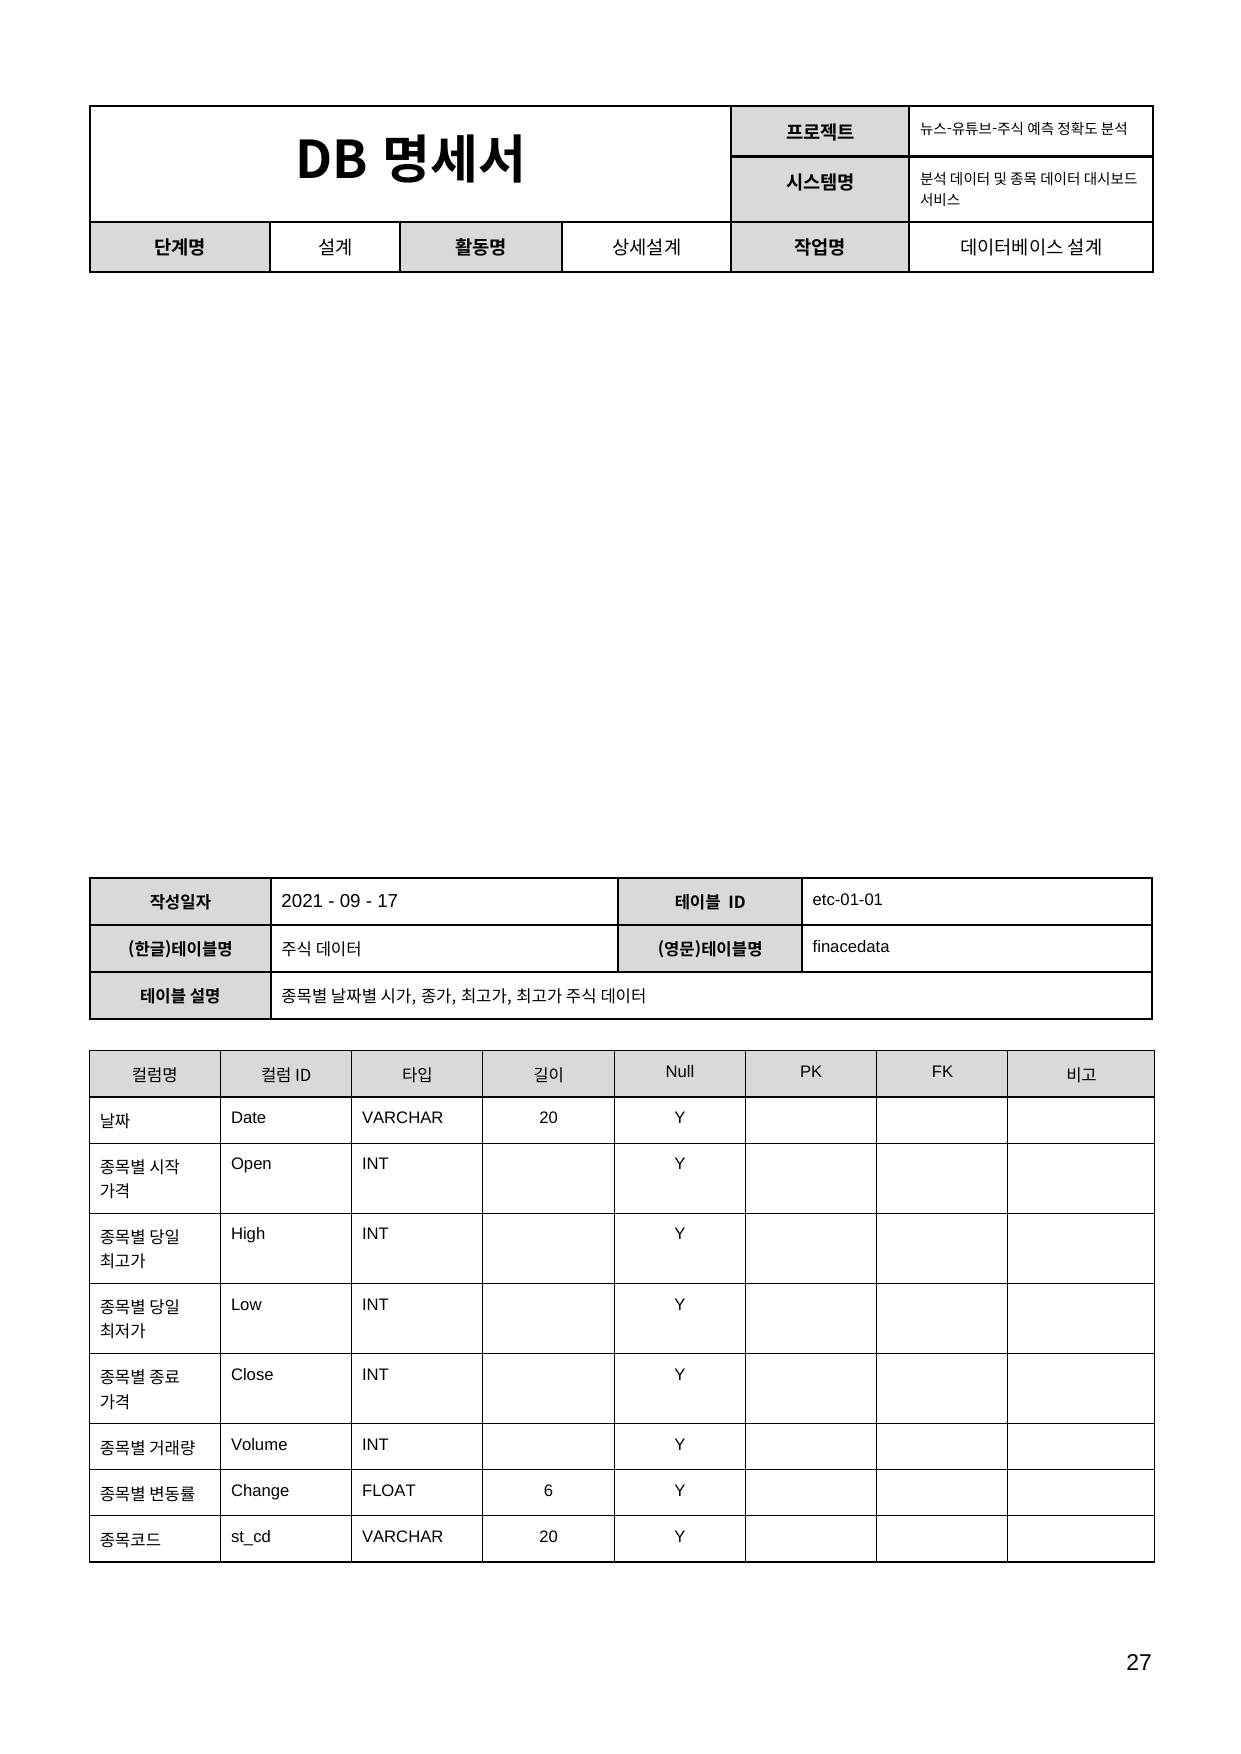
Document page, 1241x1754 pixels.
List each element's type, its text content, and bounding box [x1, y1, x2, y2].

table_cell 날짜 [90, 1098, 220, 1142]
table_cell 종목별 당일 최저가 [90, 1284, 220, 1353]
table_cell Y [615, 1354, 745, 1423]
table_cell [746, 1144, 876, 1213]
table_cell [746, 1516, 876, 1561]
table_cell Close [221, 1354, 351, 1423]
table_cell [746, 1424, 876, 1469]
table_cell 20 [483, 1098, 614, 1142]
table_header 테이블 ID [619, 879, 801, 924]
table_cell 주식 데이터 [272, 926, 617, 971]
table_cell Y [615, 1424, 745, 1469]
table_cell [877, 1354, 1007, 1423]
table_header PK [746, 1051, 876, 1096]
table_cell [746, 1354, 876, 1423]
table_cell (영문)테이블명 [619, 926, 801, 971]
table_header 컬럼명 [90, 1051, 220, 1096]
table_cell [746, 1214, 876, 1283]
table_cell Y [615, 1516, 745, 1561]
table_cell [1008, 1214, 1154, 1283]
table_cell [483, 1424, 614, 1469]
table_header FK [877, 1051, 1007, 1096]
table_cell FLOAT [352, 1470, 482, 1515]
table_cell [877, 1098, 1007, 1142]
table_header 길이 [483, 1051, 614, 1096]
table_cell Open [221, 1144, 351, 1213]
table_cell [483, 1284, 614, 1353]
table_cell 종목별 날짜별 시가, 종가, 최고가, 최고가 주식 데이터 [272, 973, 1151, 1018]
table_cell Date [221, 1098, 351, 1142]
table_cell [877, 1284, 1007, 1353]
table_cell Y [615, 1470, 745, 1515]
table_cell VARCHAR [352, 1098, 482, 1142]
table_cell INT [352, 1284, 482, 1353]
table_cell [746, 1284, 876, 1353]
table_cell 종목코드 [90, 1516, 220, 1561]
table_cell st_cd [221, 1516, 351, 1561]
table_cell Y [615, 1098, 745, 1142]
table_cell [483, 1144, 614, 1213]
table_cell 종목별 종료 가격 [90, 1354, 220, 1423]
table_cell Low [221, 1284, 351, 1353]
table_cell [877, 1424, 1007, 1469]
table_cell Change [221, 1470, 351, 1515]
table_cell Volume [221, 1424, 351, 1469]
table_cell [1008, 1284, 1154, 1353]
table_header Null [615, 1051, 745, 1096]
table_header 컬럼ID [221, 1051, 351, 1096]
table_cell [1008, 1516, 1154, 1561]
table_cell [483, 1354, 614, 1423]
table_cell [1008, 1354, 1154, 1423]
table_cell INT [352, 1354, 482, 1423]
table_cell [877, 1516, 1007, 1561]
table_cell 종목별 시작 가격 [90, 1144, 220, 1213]
table_header 작성일자 [91, 879, 270, 924]
table_cell [877, 1214, 1007, 1283]
table_cell INT [352, 1214, 482, 1283]
table_cell 종목별 거래량 [90, 1424, 220, 1469]
table_cell 종목별 당일 최고가 [90, 1214, 220, 1283]
table_cell High [221, 1214, 351, 1283]
table_cell Y [615, 1144, 745, 1213]
table_cell VARCHAR [352, 1516, 482, 1561]
table_cell [746, 1470, 876, 1515]
table_header etc-01-01 [803, 879, 1151, 924]
table_cell finacedata [803, 926, 1151, 971]
table_cell 6 [483, 1470, 614, 1515]
table_cell [746, 1098, 876, 1142]
table_cell 종목별 변동률 [90, 1470, 220, 1515]
table_cell 테이블 설명 [91, 973, 270, 1018]
table_cell 20 [483, 1516, 614, 1561]
table_cell (한글)테이블명 [91, 926, 270, 971]
table_header 타입 [352, 1051, 482, 1096]
table_cell INT [352, 1424, 482, 1469]
table_cell [877, 1470, 1007, 1515]
table_cell [1008, 1098, 1154, 1142]
table_cell [1008, 1470, 1154, 1515]
table_cell Y [615, 1284, 745, 1353]
table_cell Y [615, 1214, 745, 1283]
table_cell [1008, 1424, 1154, 1469]
table_cell INT [352, 1144, 482, 1213]
table_cell [877, 1144, 1007, 1213]
table_cell [1008, 1144, 1154, 1213]
table_header 2021 - 09 - 17 [272, 879, 617, 924]
table_header 비고 [1008, 1051, 1154, 1096]
table_cell [483, 1214, 614, 1283]
